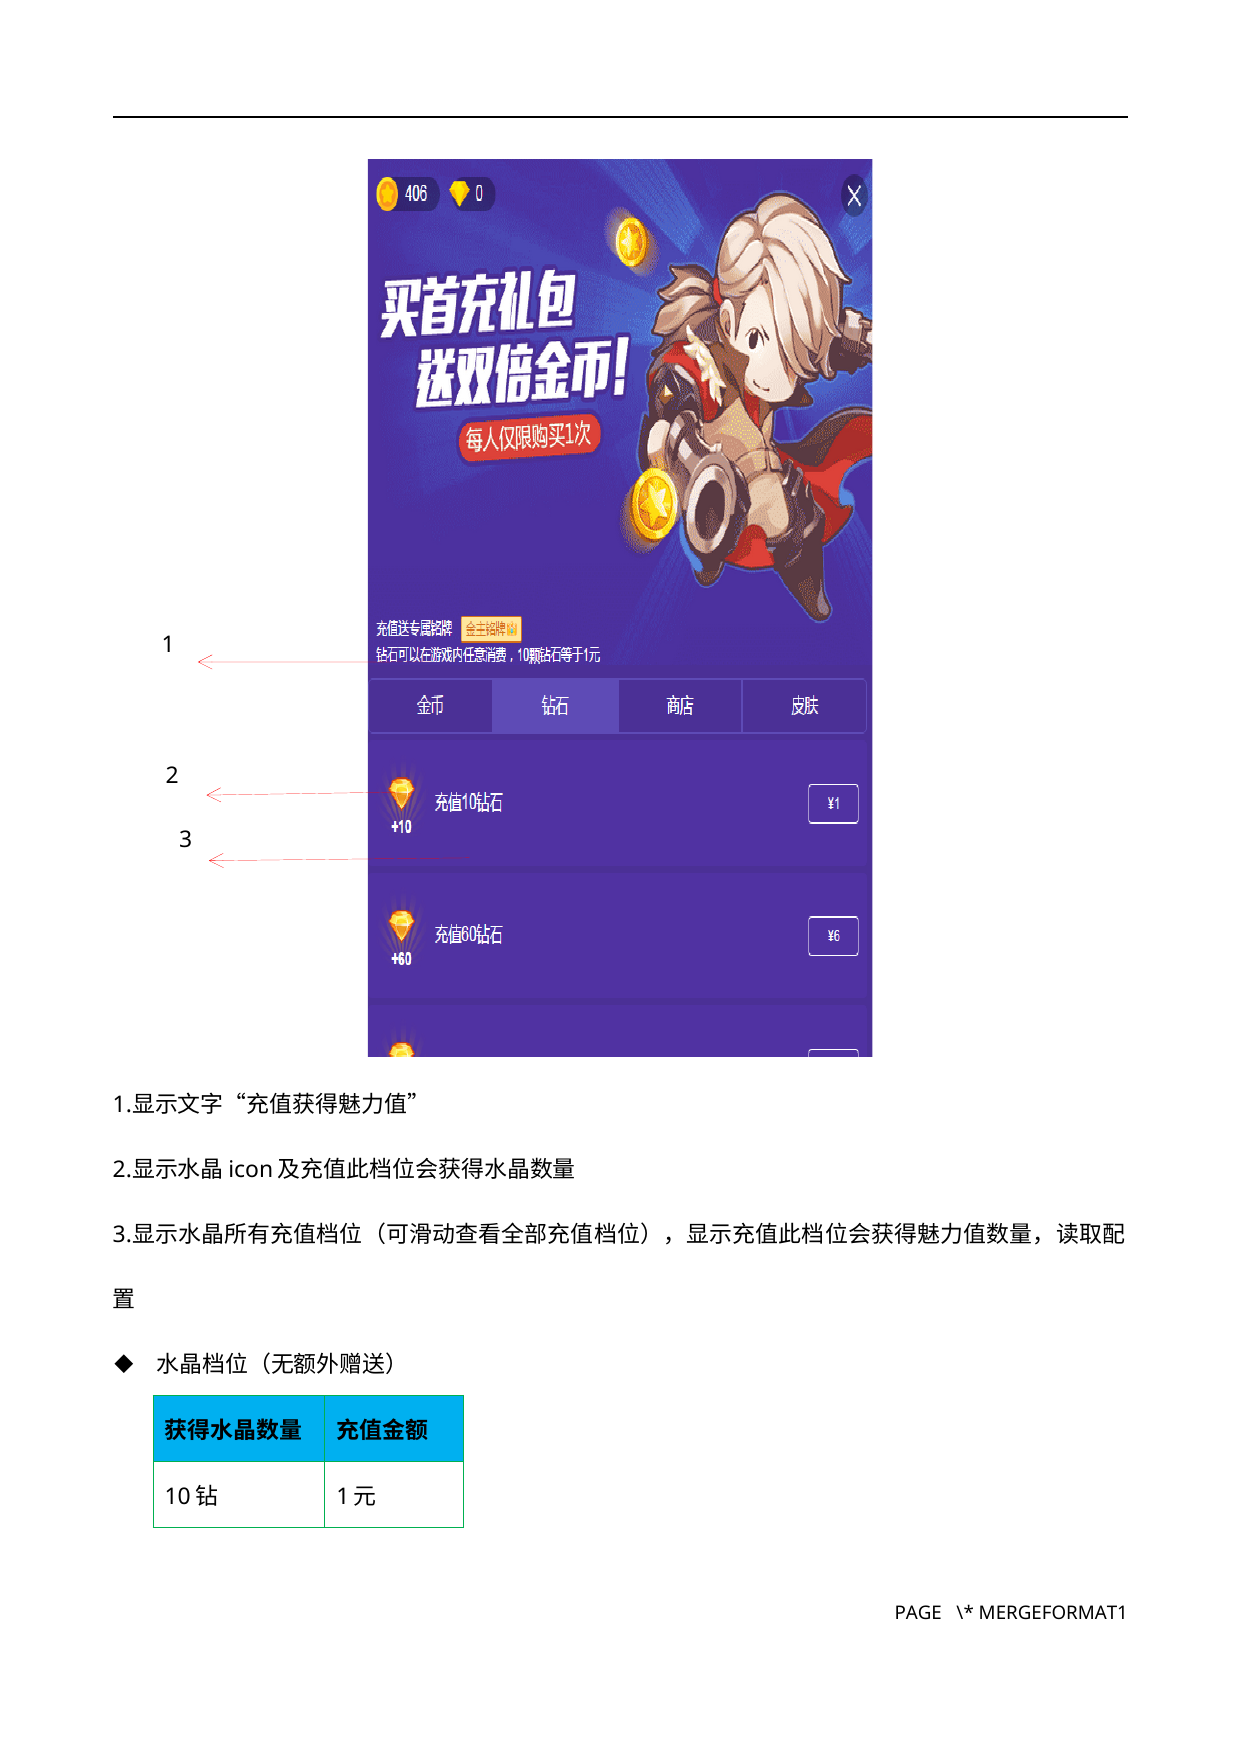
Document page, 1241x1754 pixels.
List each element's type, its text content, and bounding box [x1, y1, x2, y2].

table_cell 1元 [325, 1462, 463, 1527]
list 水晶档位（无额外赠送） [112, 1330, 1128, 1395]
table_header 充值金额 [325, 1396, 463, 1461]
table_header 获得水晶数量 [154, 1396, 324, 1461]
list 显示水晶所有充值档位（可滑动查看全部充值档位），显示充值此档位会获得魅力值数量，读取配置 [112, 1200, 1128, 1330]
list 显示文字“充值获得魅力值” [112, 1070, 1128, 1135]
table_cell 10钻 [154, 1462, 324, 1527]
list 显示水晶icon及充值此档位会获得水晶数量 [112, 1135, 1128, 1200]
picture [367, 159, 873, 1057]
